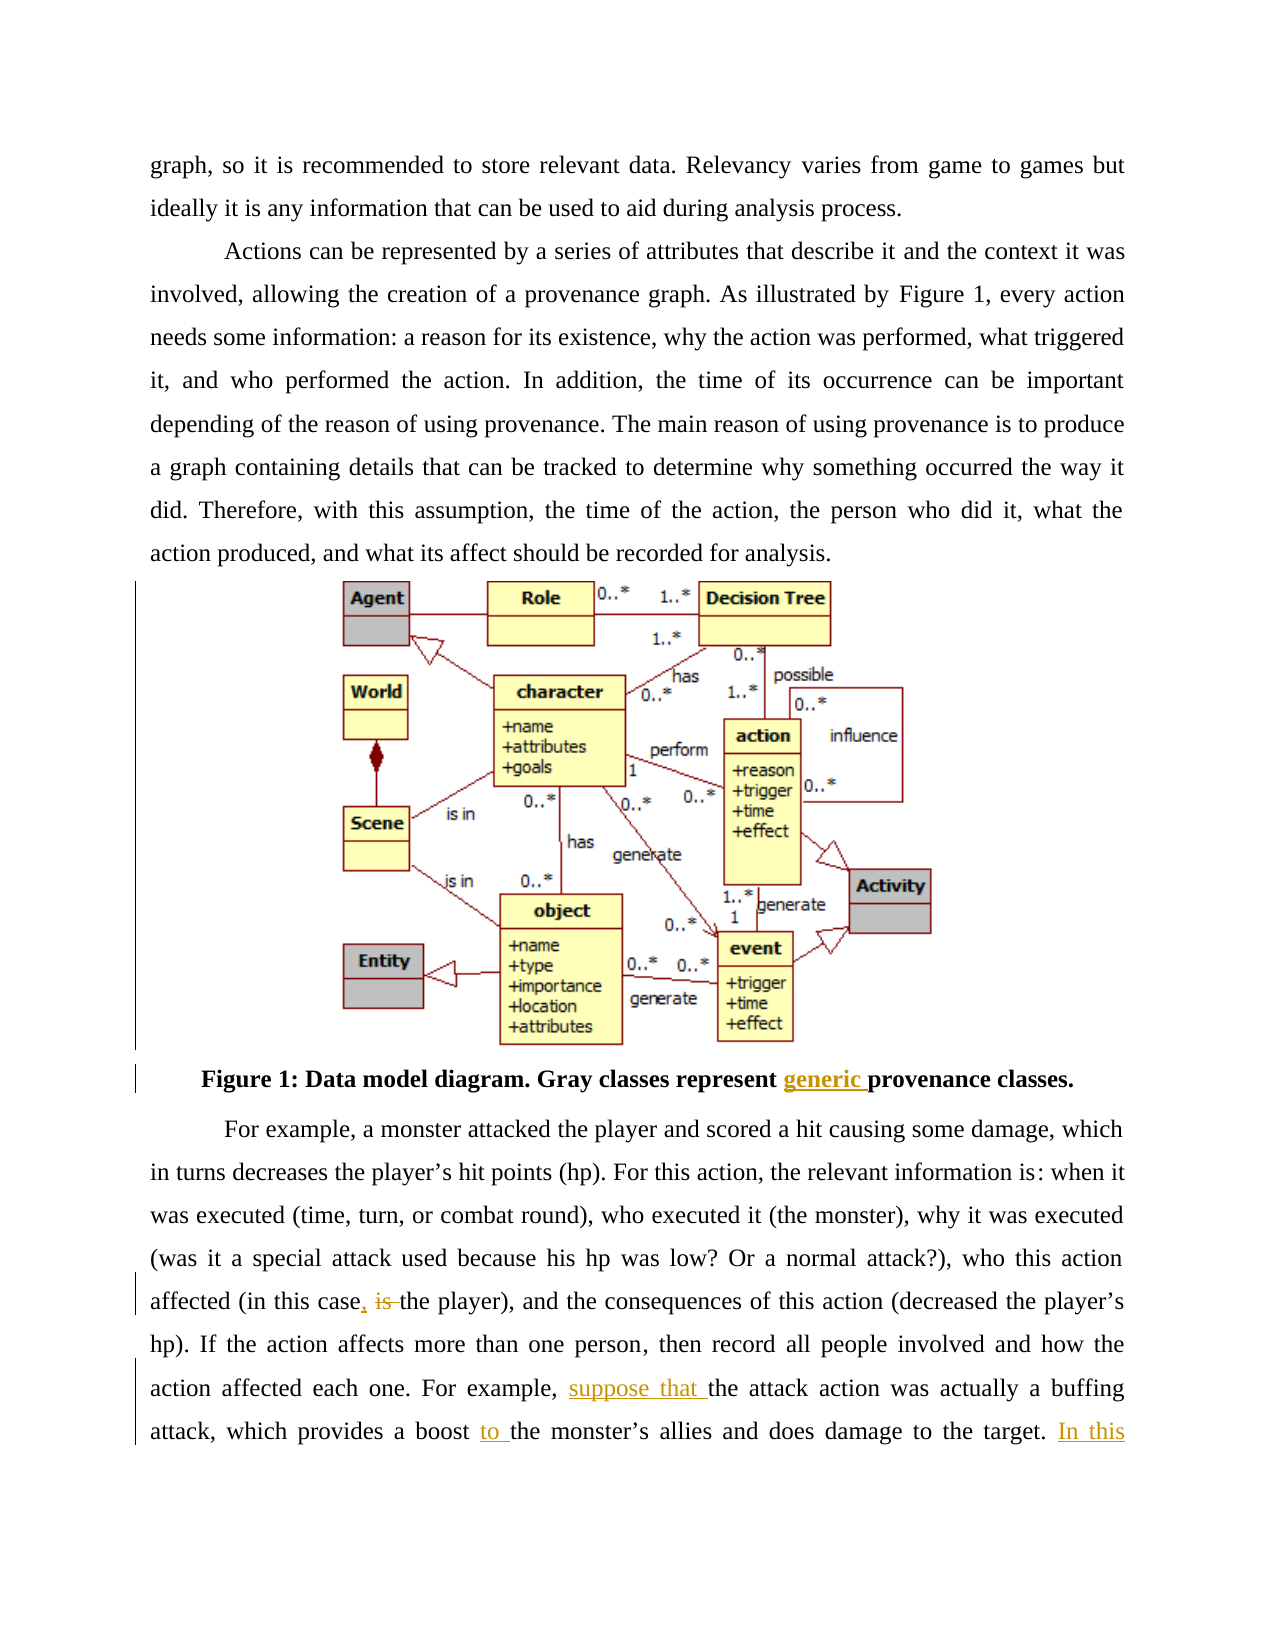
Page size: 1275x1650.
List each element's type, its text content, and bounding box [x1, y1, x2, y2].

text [150, 1114, 1125, 1444]
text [150, 150, 1125, 222]
text Actions can be represented by a series of attributes that describe it and the context it was involved, allowing the creation of a provenance graph. As illustrated by Figure 1, every action needs some information: a reason for its existence, why the action was performed, what triggered it, and who performed the action. In addition, the time of its occurrence can be important depending of the reason of using provenance. The main reason of using provenance is to produce a graph containing details that can be tracked to determine why something occurred the way it did. Therefore, with this assumption, the time of the action, the person who did it, what the action produced, and what its affect should be recorded for analysis. [150, 236, 1125, 567]
picture [340, 581, 935, 1050]
text Figure 1: Data model diagram. Gray classes represent provenance classes. [150, 1064, 1125, 1093]
